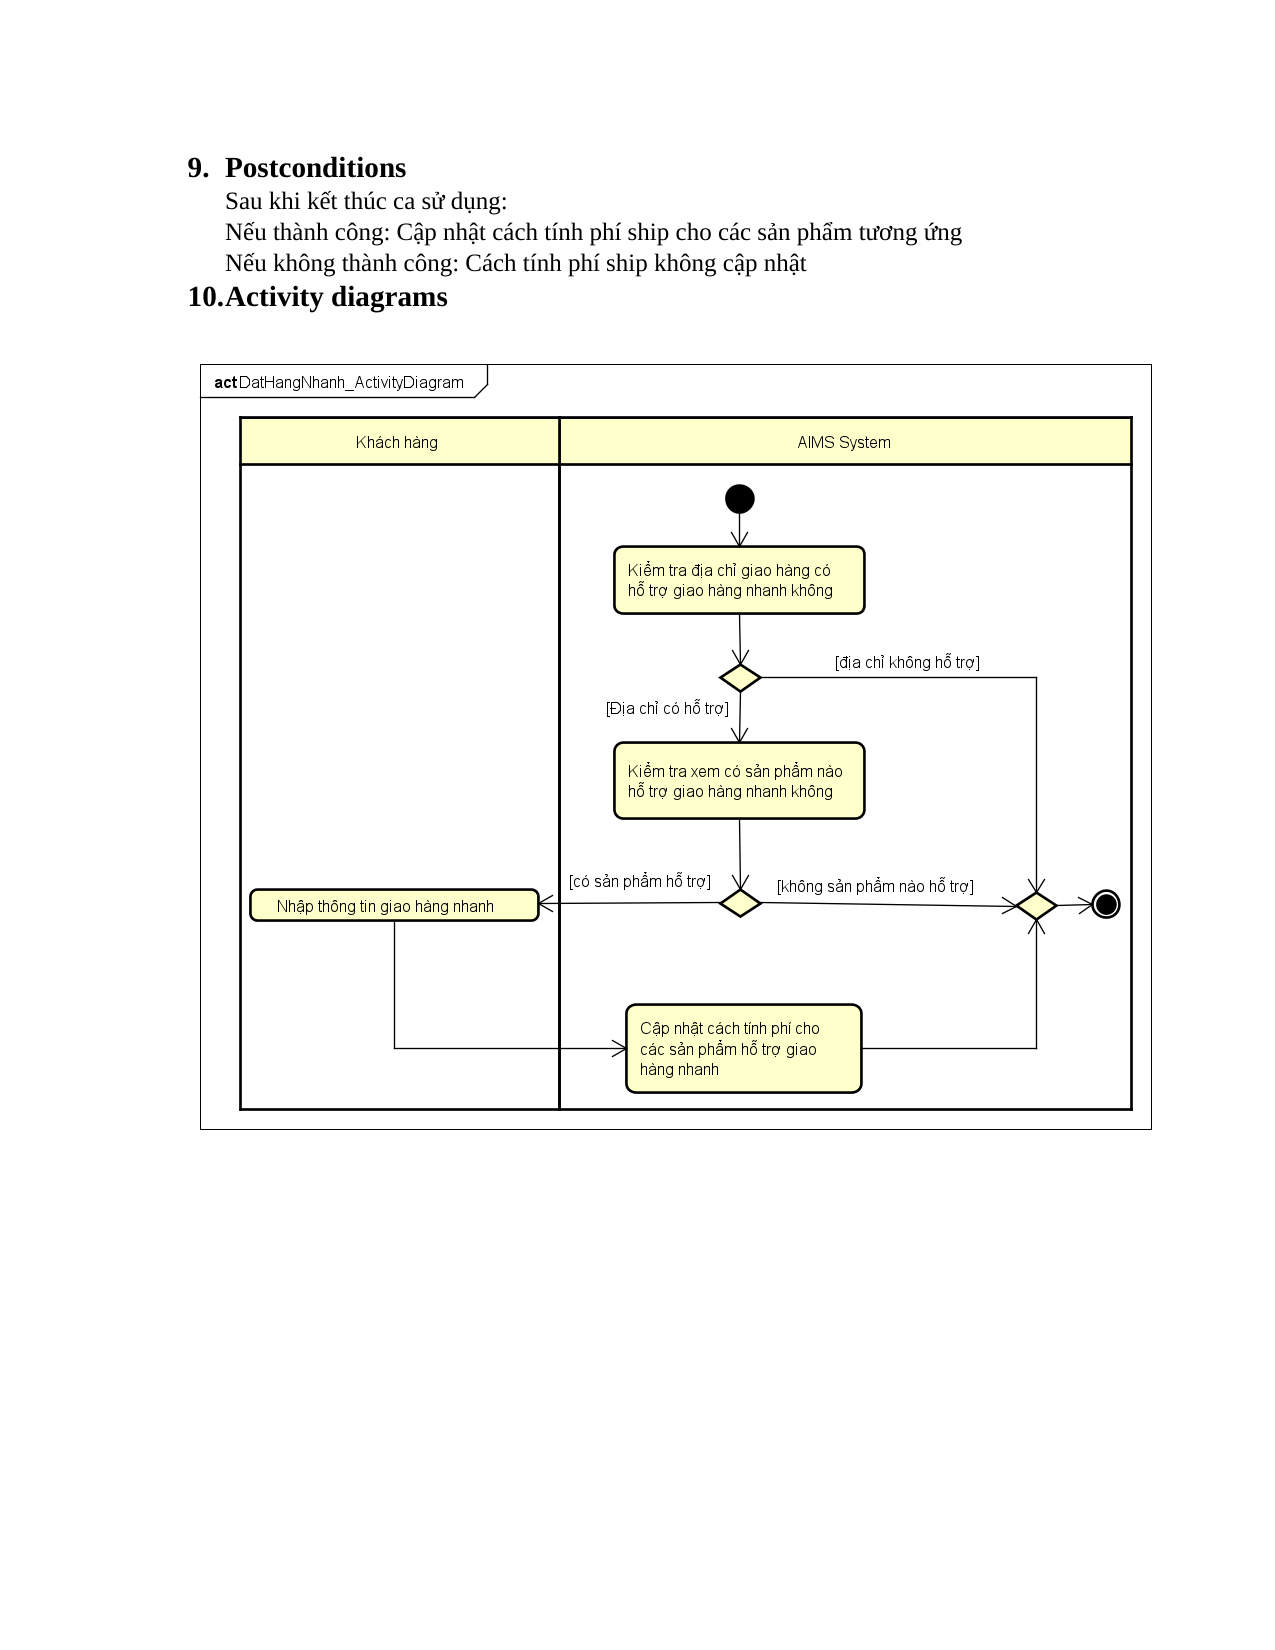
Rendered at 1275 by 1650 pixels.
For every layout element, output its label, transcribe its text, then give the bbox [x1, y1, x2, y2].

list Nếu không thành công: Cách tính phí ship không cập nhật [225, 248, 1125, 277]
list Sau khi kết thúc ca sử dụng: [225, 186, 1125, 215]
list Activity diagrams [187, 279, 1125, 313]
picture [187, 351, 1163, 1142]
list Nếu thành công: Cập nhật cách tính phí ship cho các sản phẩm tương ứng [225, 217, 1125, 246]
list Postconditions [187, 150, 1125, 183]
